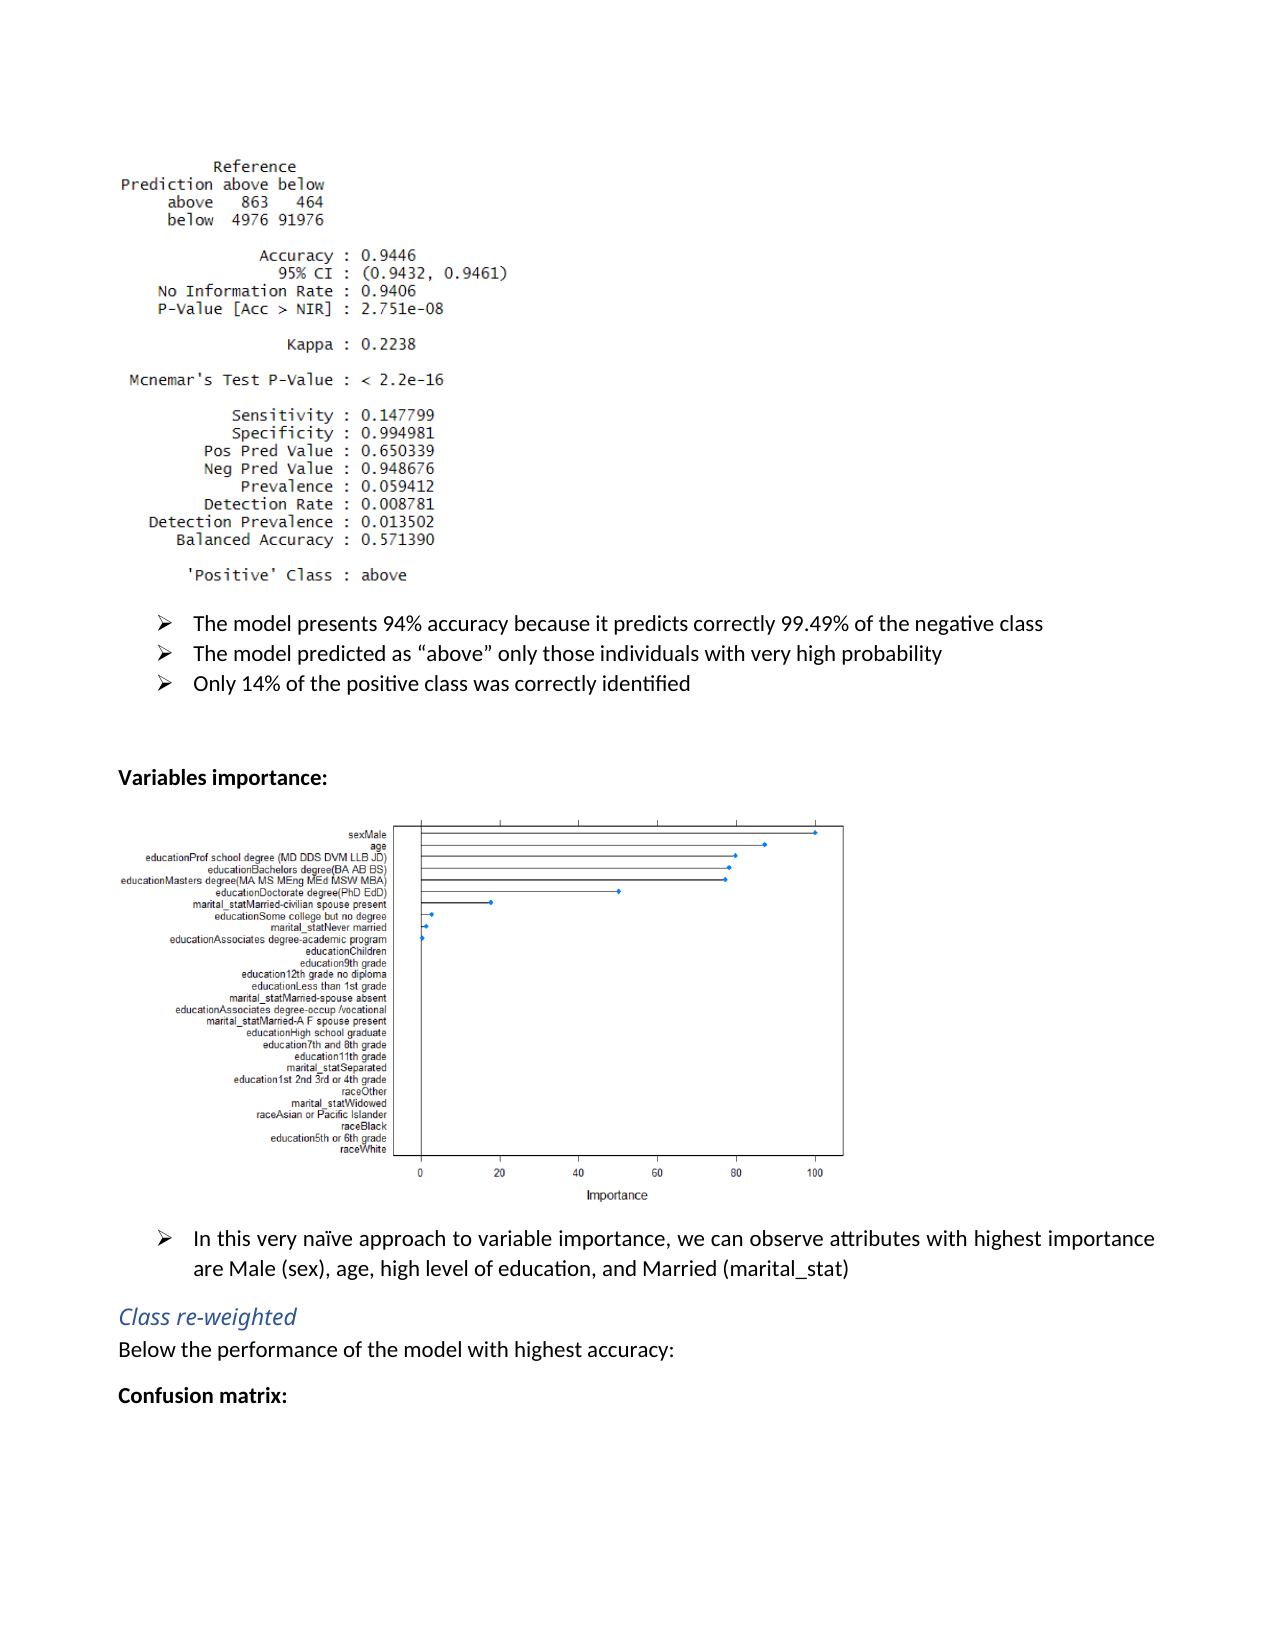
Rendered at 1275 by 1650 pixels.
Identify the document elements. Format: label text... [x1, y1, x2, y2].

picture [118, 147, 524, 591]
text Variables importance: [118, 763, 1157, 791]
text Confusion matrix: [118, 1382, 1157, 1410]
picture [118, 810, 854, 1206]
subtitle Class re-weighted [118, 1301, 1157, 1332]
list Only 14% of the positive class was correctly identified [156, 669, 1157, 697]
list The model presents 94% accuracy because it predicts correctly 99.49% of the negative class [156, 609, 1157, 637]
text Below the performance of the model with highest accuracy: [118, 1335, 1157, 1363]
list In this very naïve approach to variable importance, we can observe attributes with highest importance are Male (sex), age, high level of education, and Married (marital_stat) [156, 1224, 1157, 1282]
list The model predicted as “above” only those individuals with very high probability [156, 639, 1157, 667]
